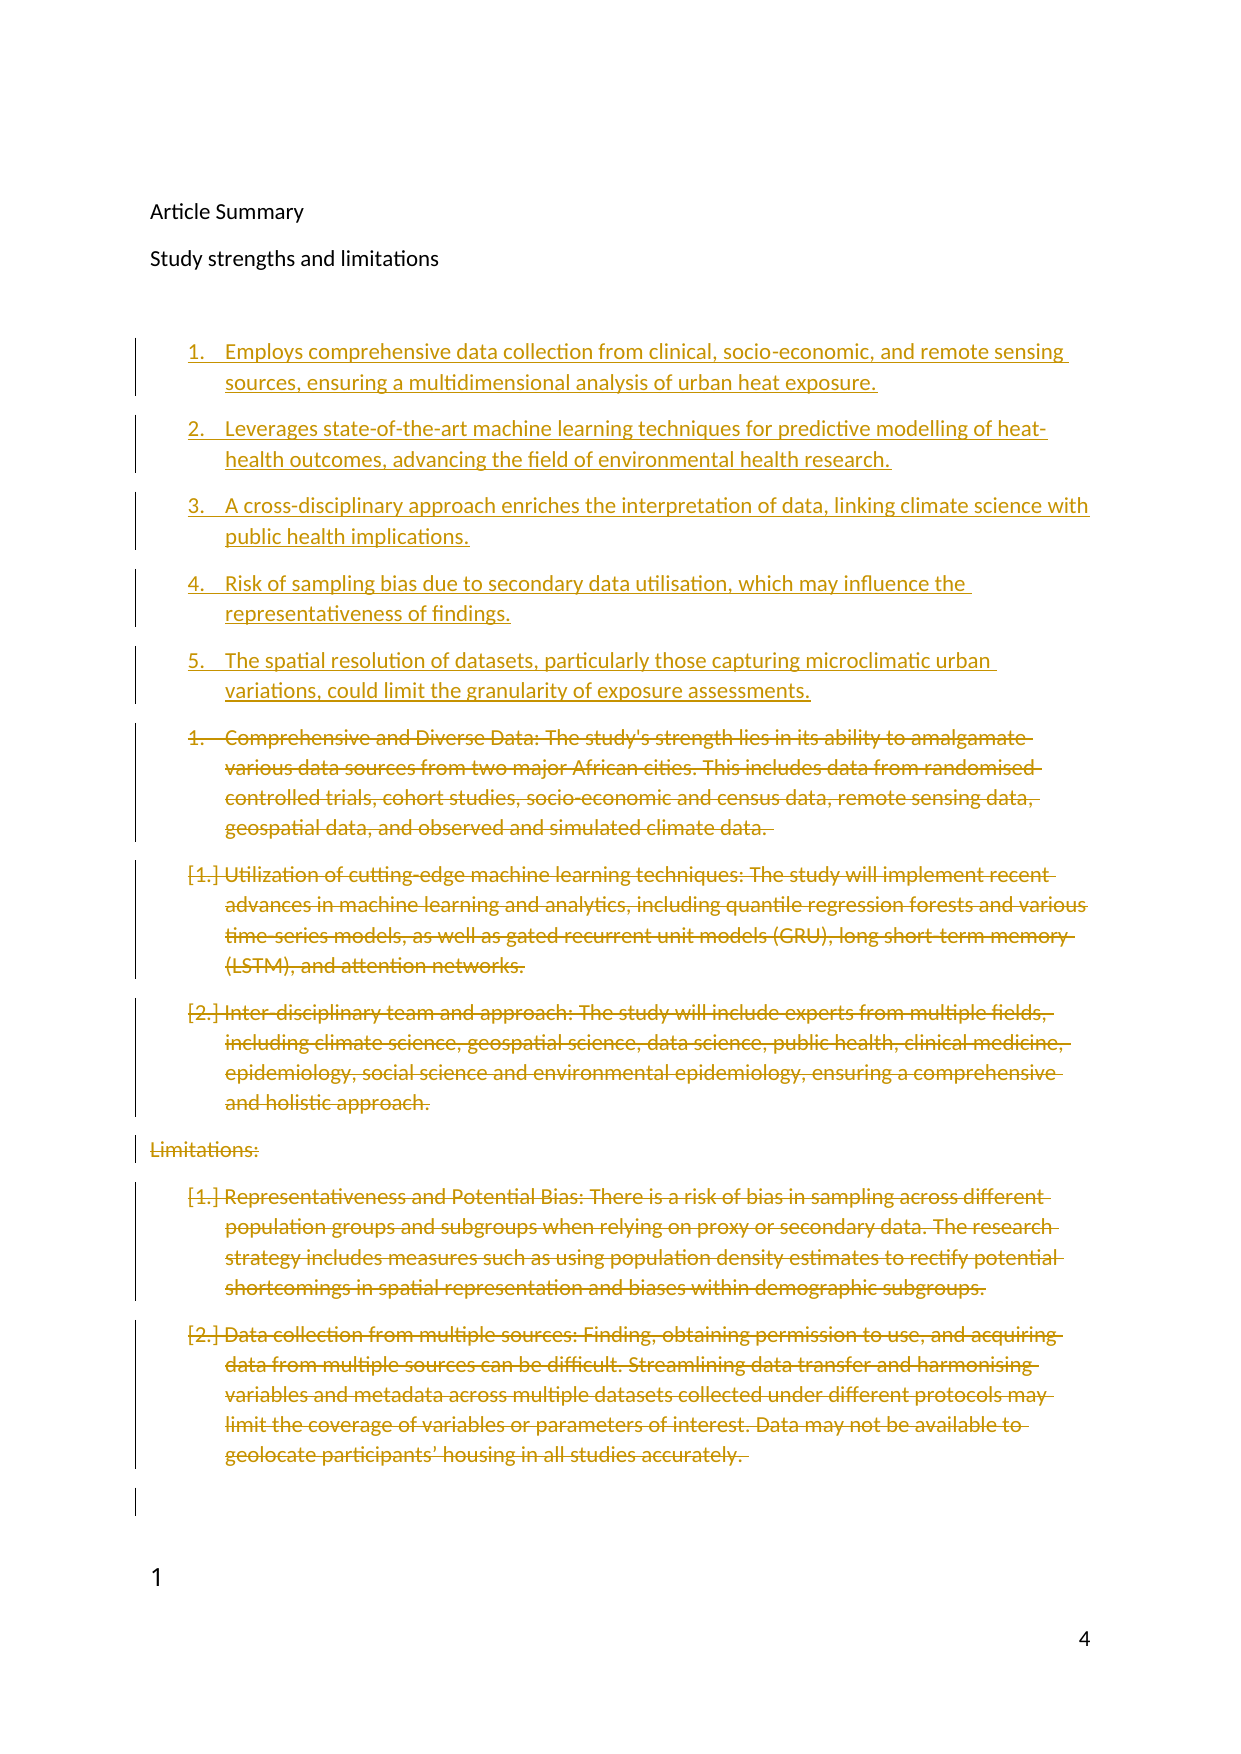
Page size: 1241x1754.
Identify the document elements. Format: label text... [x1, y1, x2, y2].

text Article Summary [150, 197, 1090, 225]
text Study strengths and limitations [150, 244, 1090, 272]
